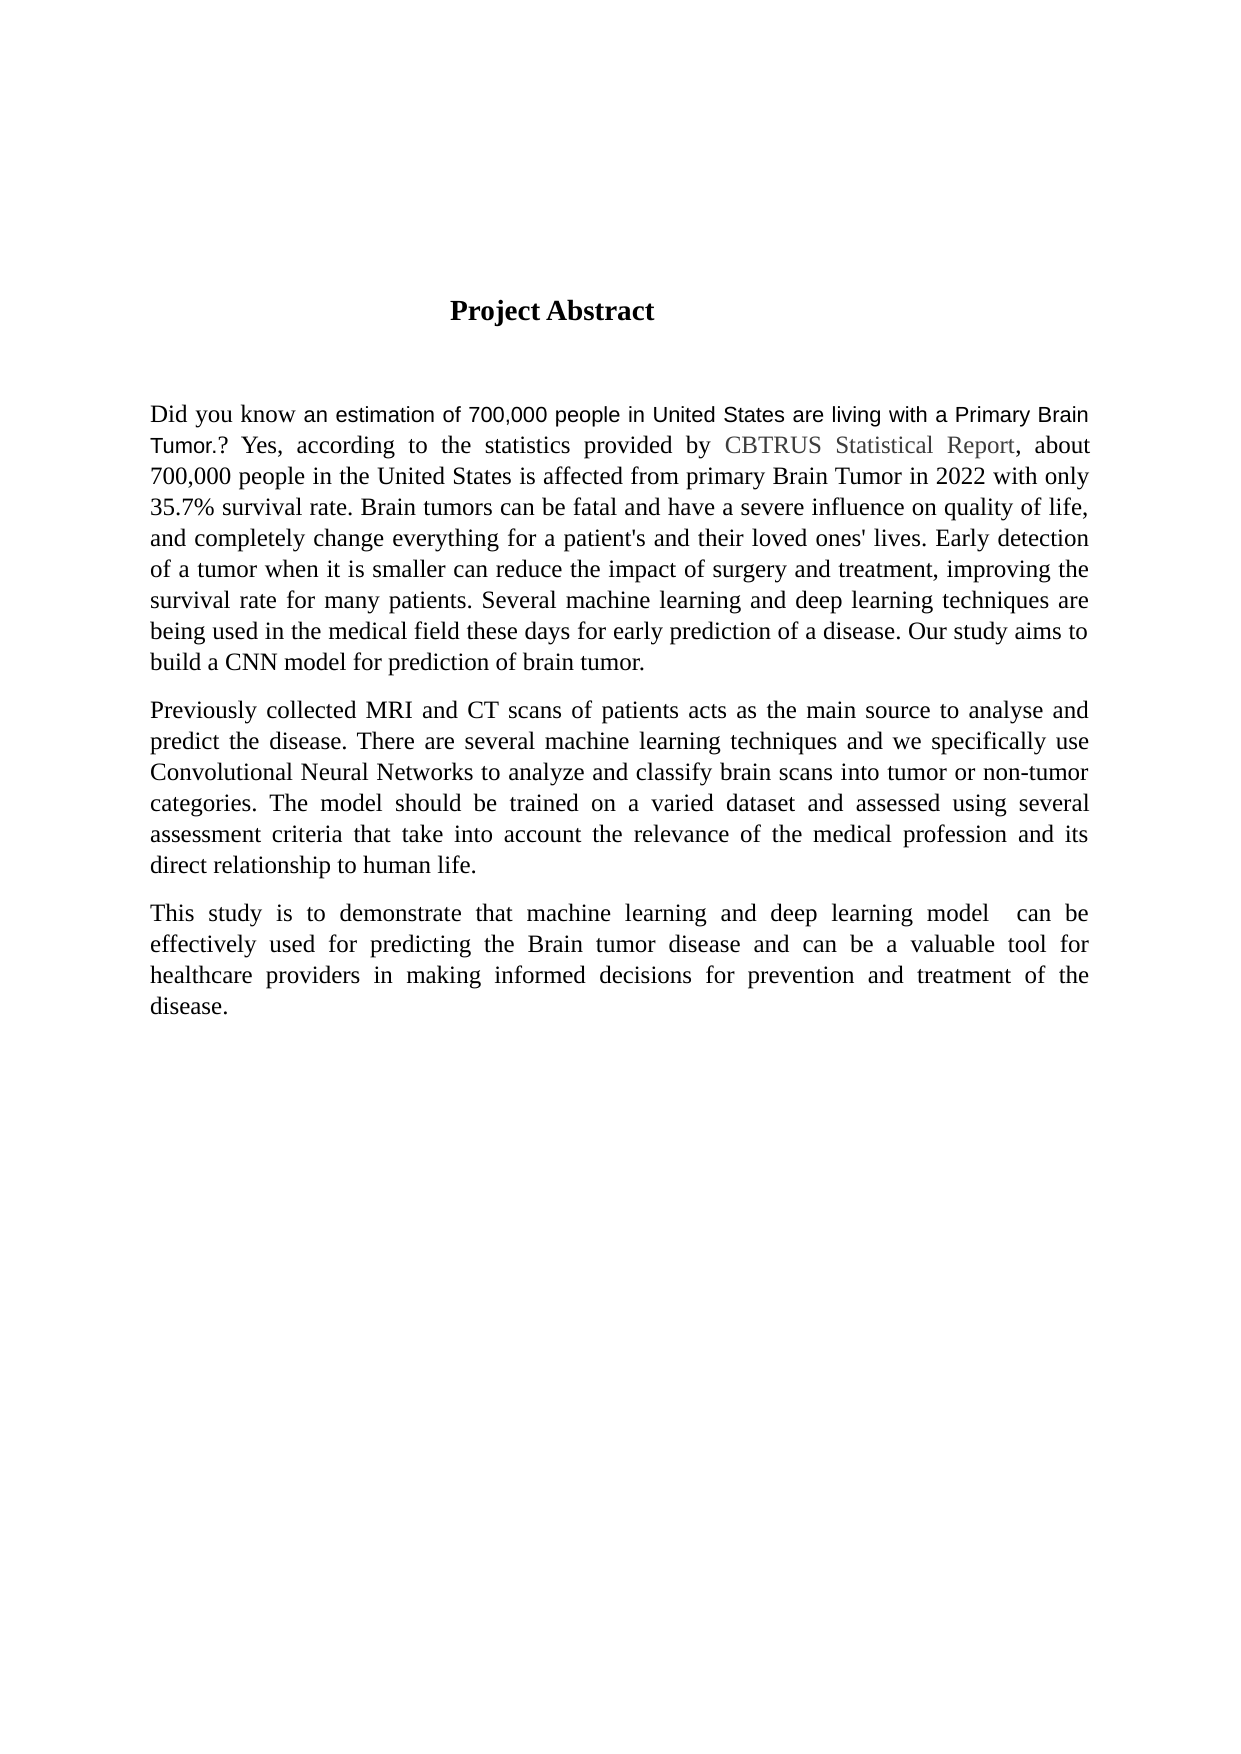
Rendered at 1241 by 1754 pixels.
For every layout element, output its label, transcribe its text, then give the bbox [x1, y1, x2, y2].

text Did you know an estimation of 700,000 people in United States are living with a Primary Brain Tumor.? Yes, according to the statistics provided by CBTRUS Statistical Report, about 700,000 people in the United States is affected from primary Brain Tumor in 2022 with only 35.7% survival rate. Brain tumors can be fatal and have a severe influence on quality of life, and completely change everything for a patient's and their loved ones' lives. Early detection of a tumor when it is smaller can reduce the impact of surgery and treatment, improving the survival rate for many patients. Several machine learning and deep learning techniques are being used in the medical field these days for early prediction of a disease. Our study aims to build a CNN model for prediction of brain tumor. [150, 399, 1090, 676]
text Project Abstract [450, 293, 1090, 327]
text This study is to demonstrate that machine learning and deep learning model can be effectively used for predicting the Brain tumor disease and can be a valuable tool for healthcare providers in making informed decisions for prevention and treatment of the disease. [150, 898, 1090, 1019]
text Previously collected MRI and CT scans of patients acts as the main source to analyse and predict the disease. There are several machine learning techniques and we specifically use Convolutional Neural Networks to analyze and classify brain scans into tumor or non-tumor categories. The model should be trained on a varied dataset and assessed using several assessment criteria that take into account the relevance of the medical profession and its direct relationship to human life. [150, 695, 1090, 879]
